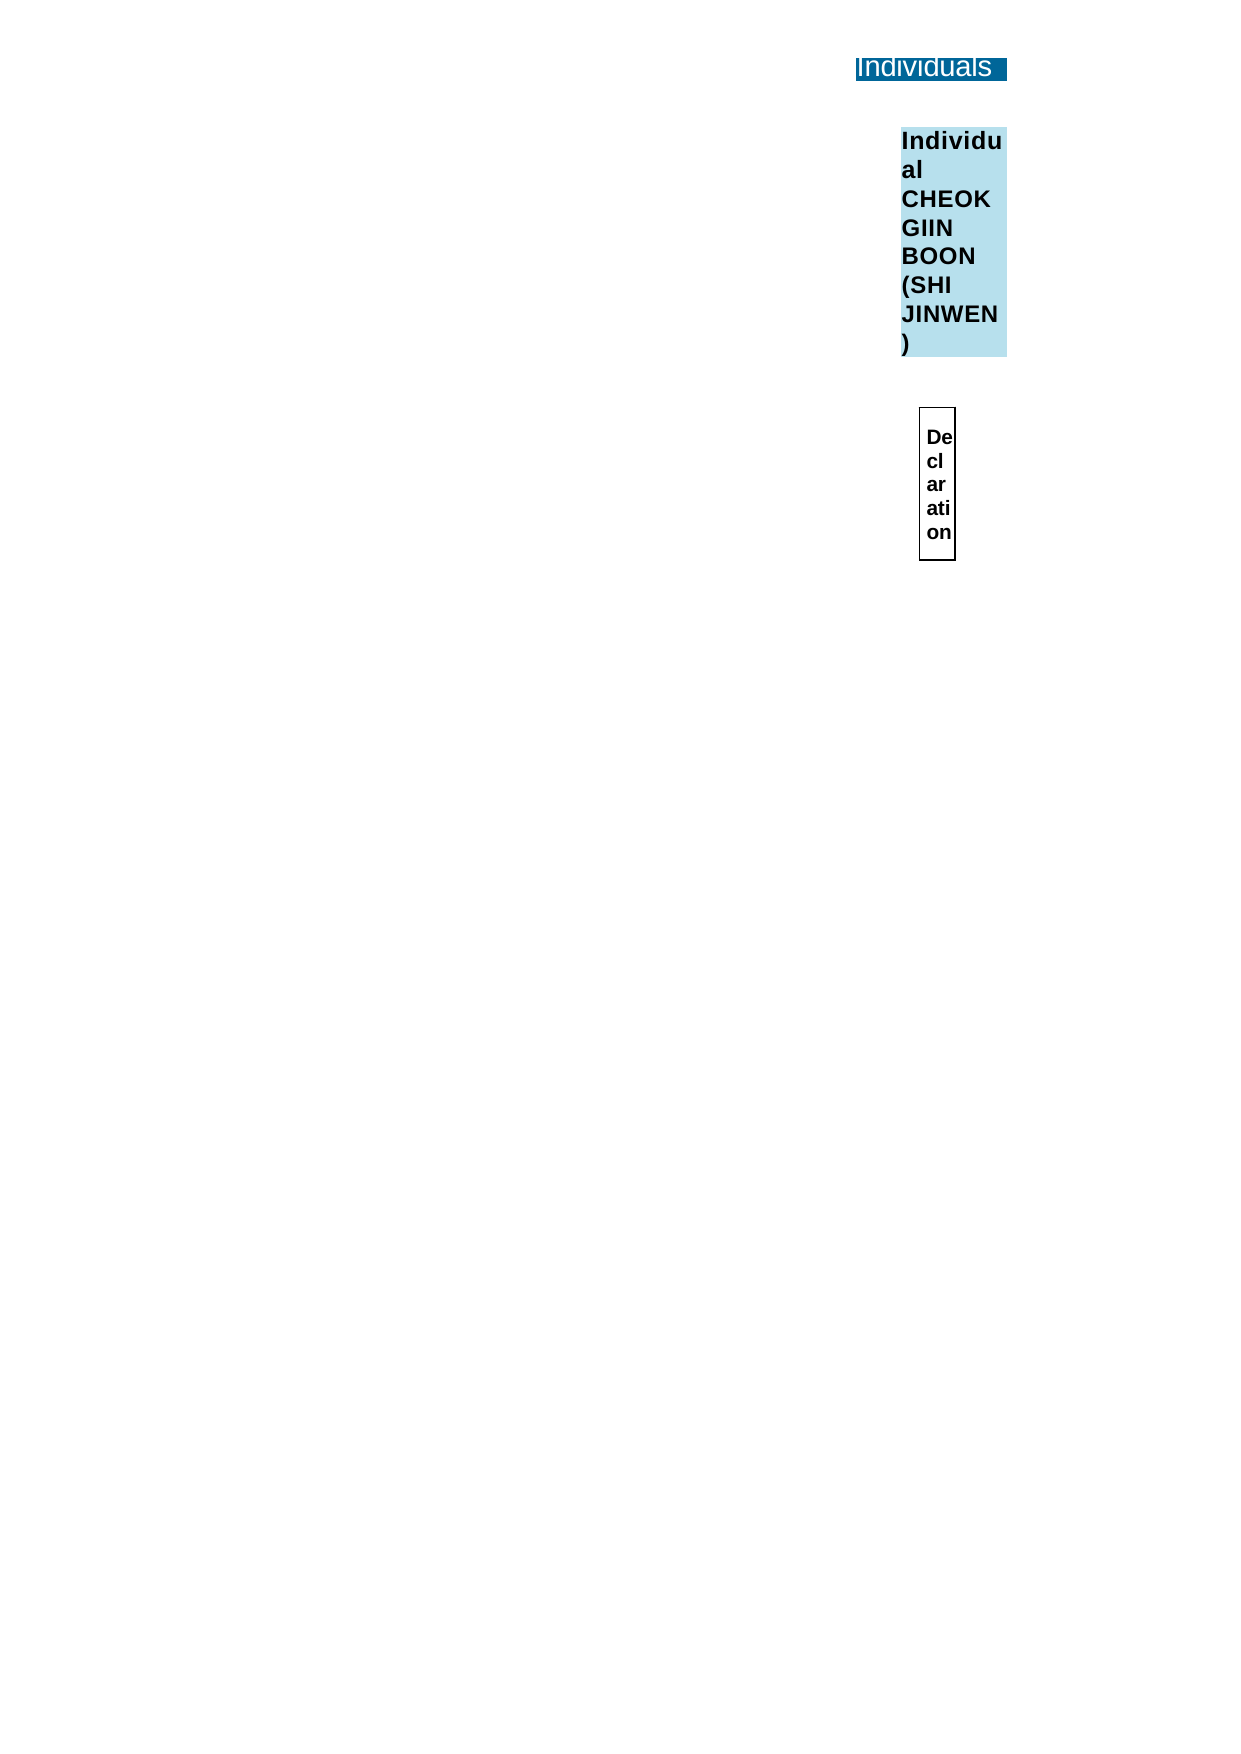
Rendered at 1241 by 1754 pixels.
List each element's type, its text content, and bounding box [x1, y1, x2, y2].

text Individual CHEOK GIIN BOON (SHI JINWEN) [901, 127, 1007, 357]
text Declaration [920, 408, 954, 559]
text Individuals [856, 58, 1007, 81]
